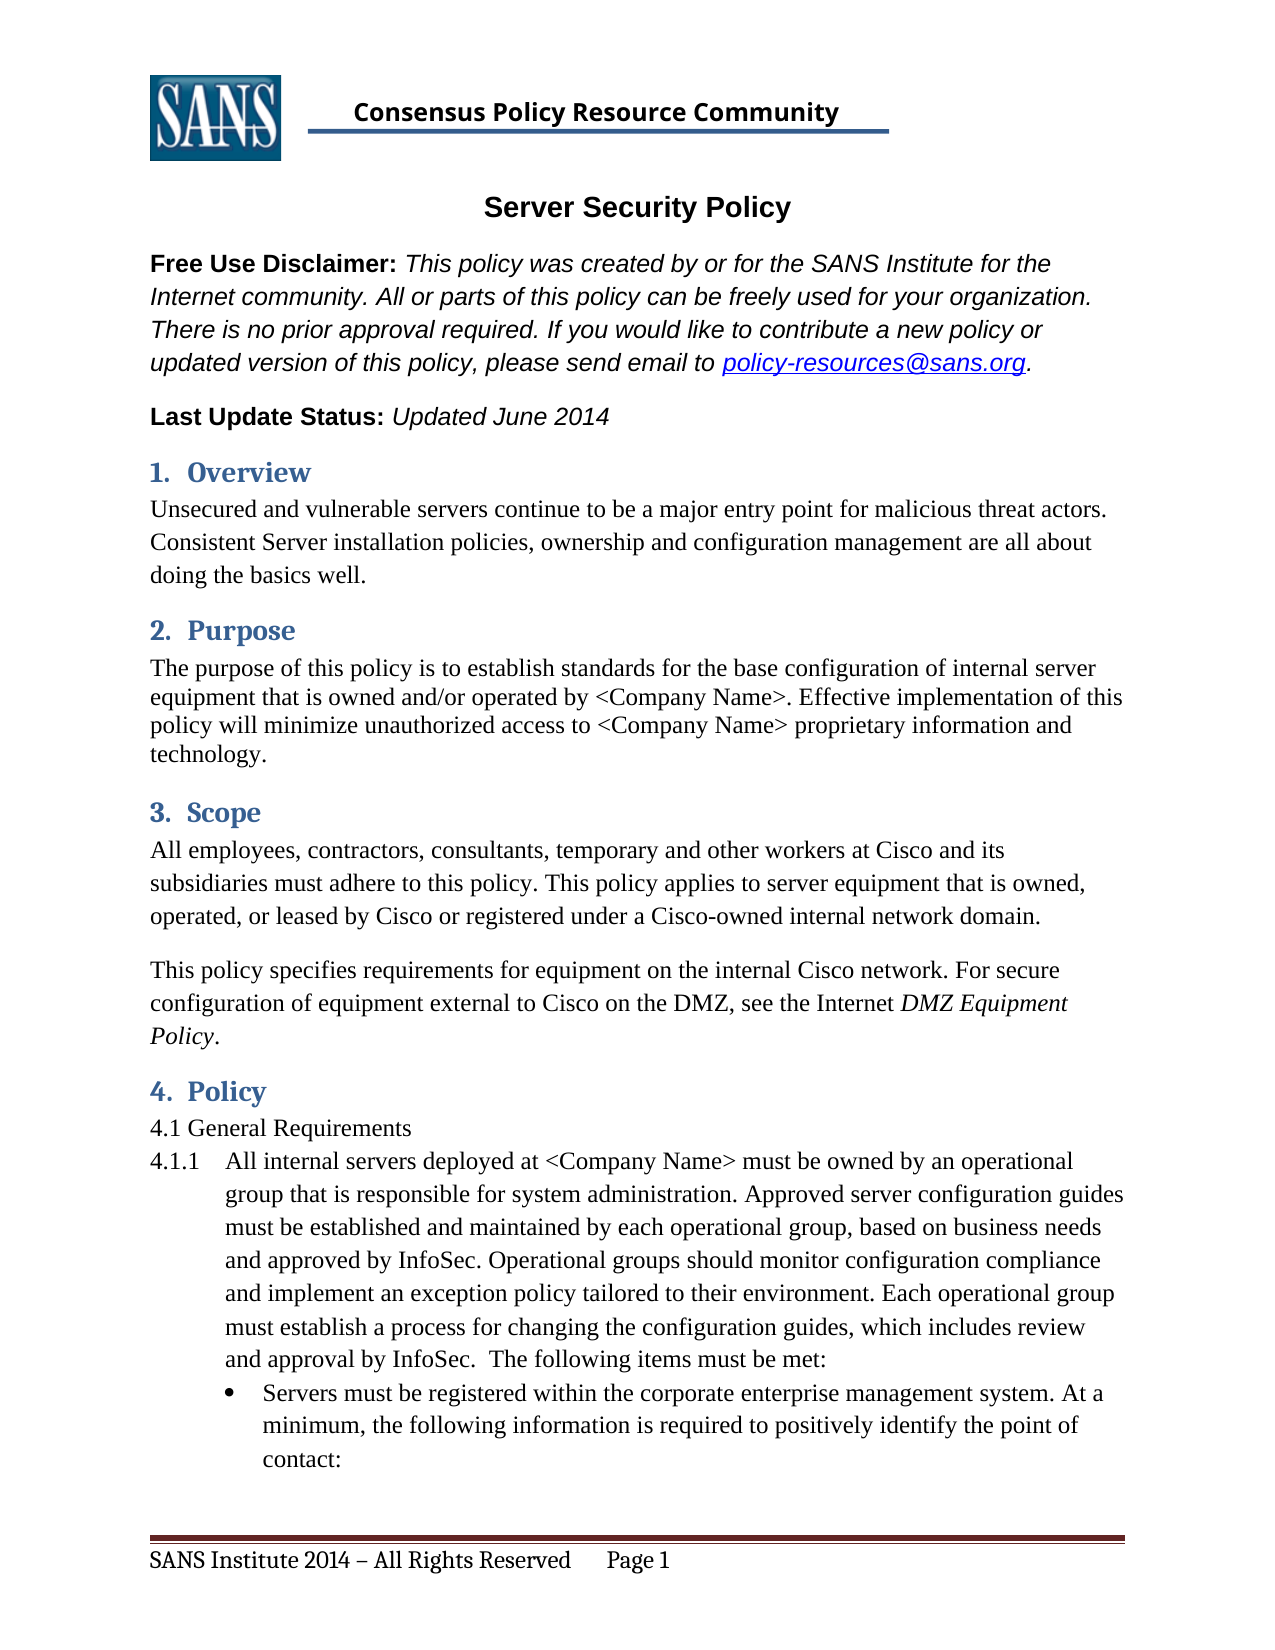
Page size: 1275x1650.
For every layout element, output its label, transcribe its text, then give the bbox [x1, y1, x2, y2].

text All employees, contractors, consultants, temporary and other workers at Cisco and its subsidiaries must adhere to this policy. This policy applies to server equipment that is owned, operated, or leased by Cisco or registered under a Cisco-owned internal network domain. [150, 835, 1125, 930]
text Last Update Status: Updated June 2014 [150, 402, 1125, 431]
text Server Security Policy [150, 190, 1125, 223]
text Free Use Disclaimer: This policy was created by or for the SANS Institute for the Internet community. All or parts of this policy can be freely used for your organization. There is no prior approval required. If you would like to contribute a new policy or updated version of this policy, please send email to policy-resources@sans.org. [150, 249, 1125, 377]
subtitle Policy [150, 1075, 1125, 1108]
list Servers must be registered within the corporate enterprise management system. At a minimum, the following information is required to positively identify the point of contact: [225, 1378, 1125, 1472]
text The purpose of this policy is to establish standards for the base configuration of internal server equipment that is owned and/or operated by <Company Name>. Effective implementation of this policy will minimize unauthorized access to <Company Name> proprietary information and technology. [150, 653, 1125, 768]
list General Requirements [150, 1113, 1125, 1142]
subtitle Scope [150, 797, 1125, 830]
subtitle Overview [150, 456, 1125, 489]
text This policy specifies requirements for equipment on the internal Cisco network. For secure configuration of equipment external to Cisco on the DMZ, see the Internet DMZ Equipment Policy. [150, 955, 1125, 1050]
subtitle Purpose [150, 614, 1125, 648]
list All internal servers deployed at <Company Name> must be owned by an operational group that is responsible for system administration. Approved server configuration guides must be established and maintained by each operational group, based on business needs and approved by InfoSec. Operational groups should monitor configuration compliance and implement an exception policy tailored to their environment. Each operational group must establish a process for changing the configuration guides, which includes review and approval by InfoSec. The following items must be met: [150, 1146, 1125, 1373]
text Unsecured and vulnerable servers continue to be a major entry point for malicious threat actors. Consistent Server installation policies, ownership and configuration management are all about doing the basics well. [150, 494, 1125, 589]
